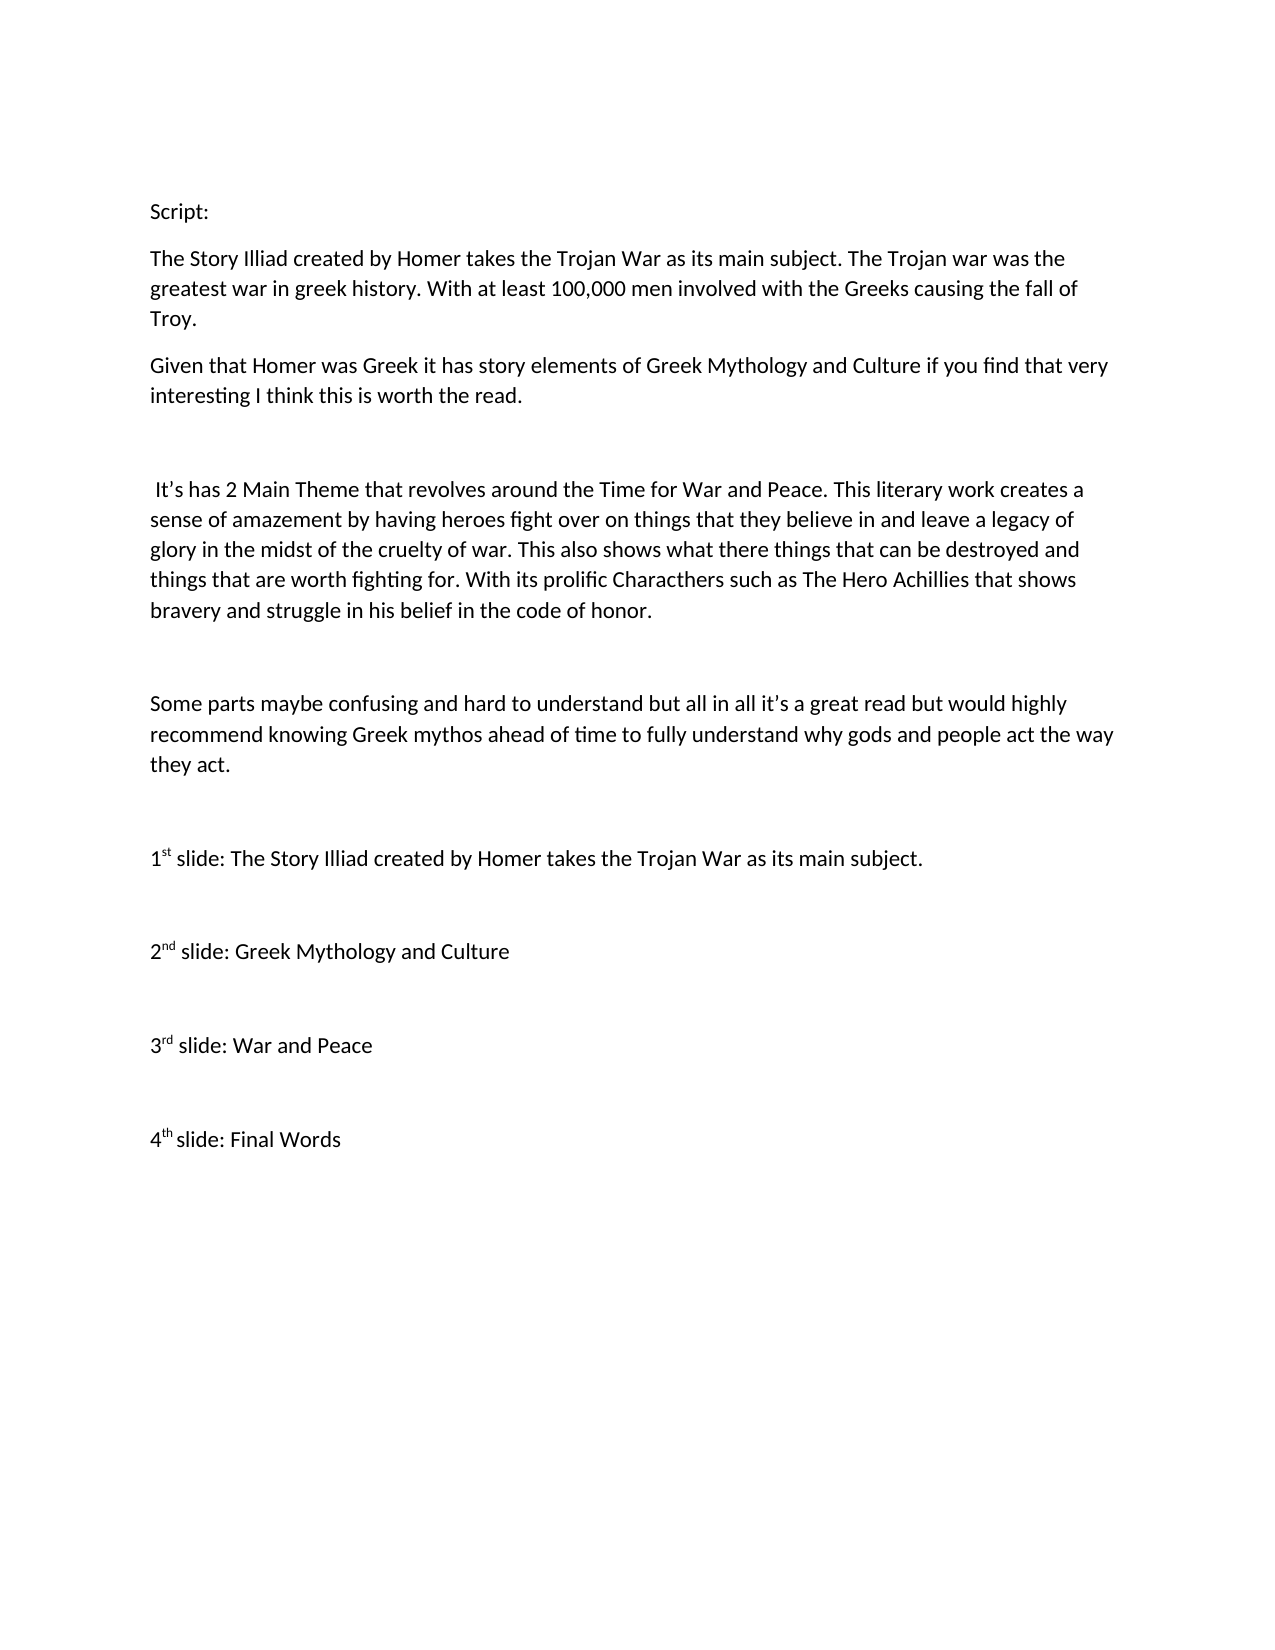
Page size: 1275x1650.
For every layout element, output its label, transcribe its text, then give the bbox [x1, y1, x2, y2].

text 2nd slide: Greek Mythology and Culture [150, 937, 1125, 966]
text Some parts maybe confusing and hard to understand but all in all it’s a great read but would highly recommend knowing Greek mythos ahead of time to fully understand why gods and people act the way they act. [150, 689, 1125, 778]
text 3rd slide: War and Peace [150, 1031, 1125, 1059]
text The Story Illiad created by Homer takes the Trojan War as its main subject. The Trojan war was the greatest war in greek history. With at least 100,000 men involved with the Greeks causing the fall of Troy. [150, 244, 1125, 332]
text 1st slide: The Story Illiad created by Homer takes the Trojan War as its main subject. [150, 844, 1125, 872]
text 4th slide: Final Words [150, 1125, 1125, 1153]
text Script: [150, 197, 1125, 225]
text Given that Homer was Greek it has story elements of Greek Mythology and Culture if you find that very interesting I think this is worth the read. [150, 351, 1125, 409]
text It’s has 2 Main Theme that revolves around the Time for War and Peace. This literary work creates a sense of amazement by having heroes fight over on things that they believe in and leave a legacy of glory in the midst of the cruelty of war. This also shows what there things that can be destroyed and things that are worth fighting for. With its prolific Characthers such as The Hero Achillies that shows bravery and struggle in his belief in the code of honor. [150, 475, 1125, 624]
